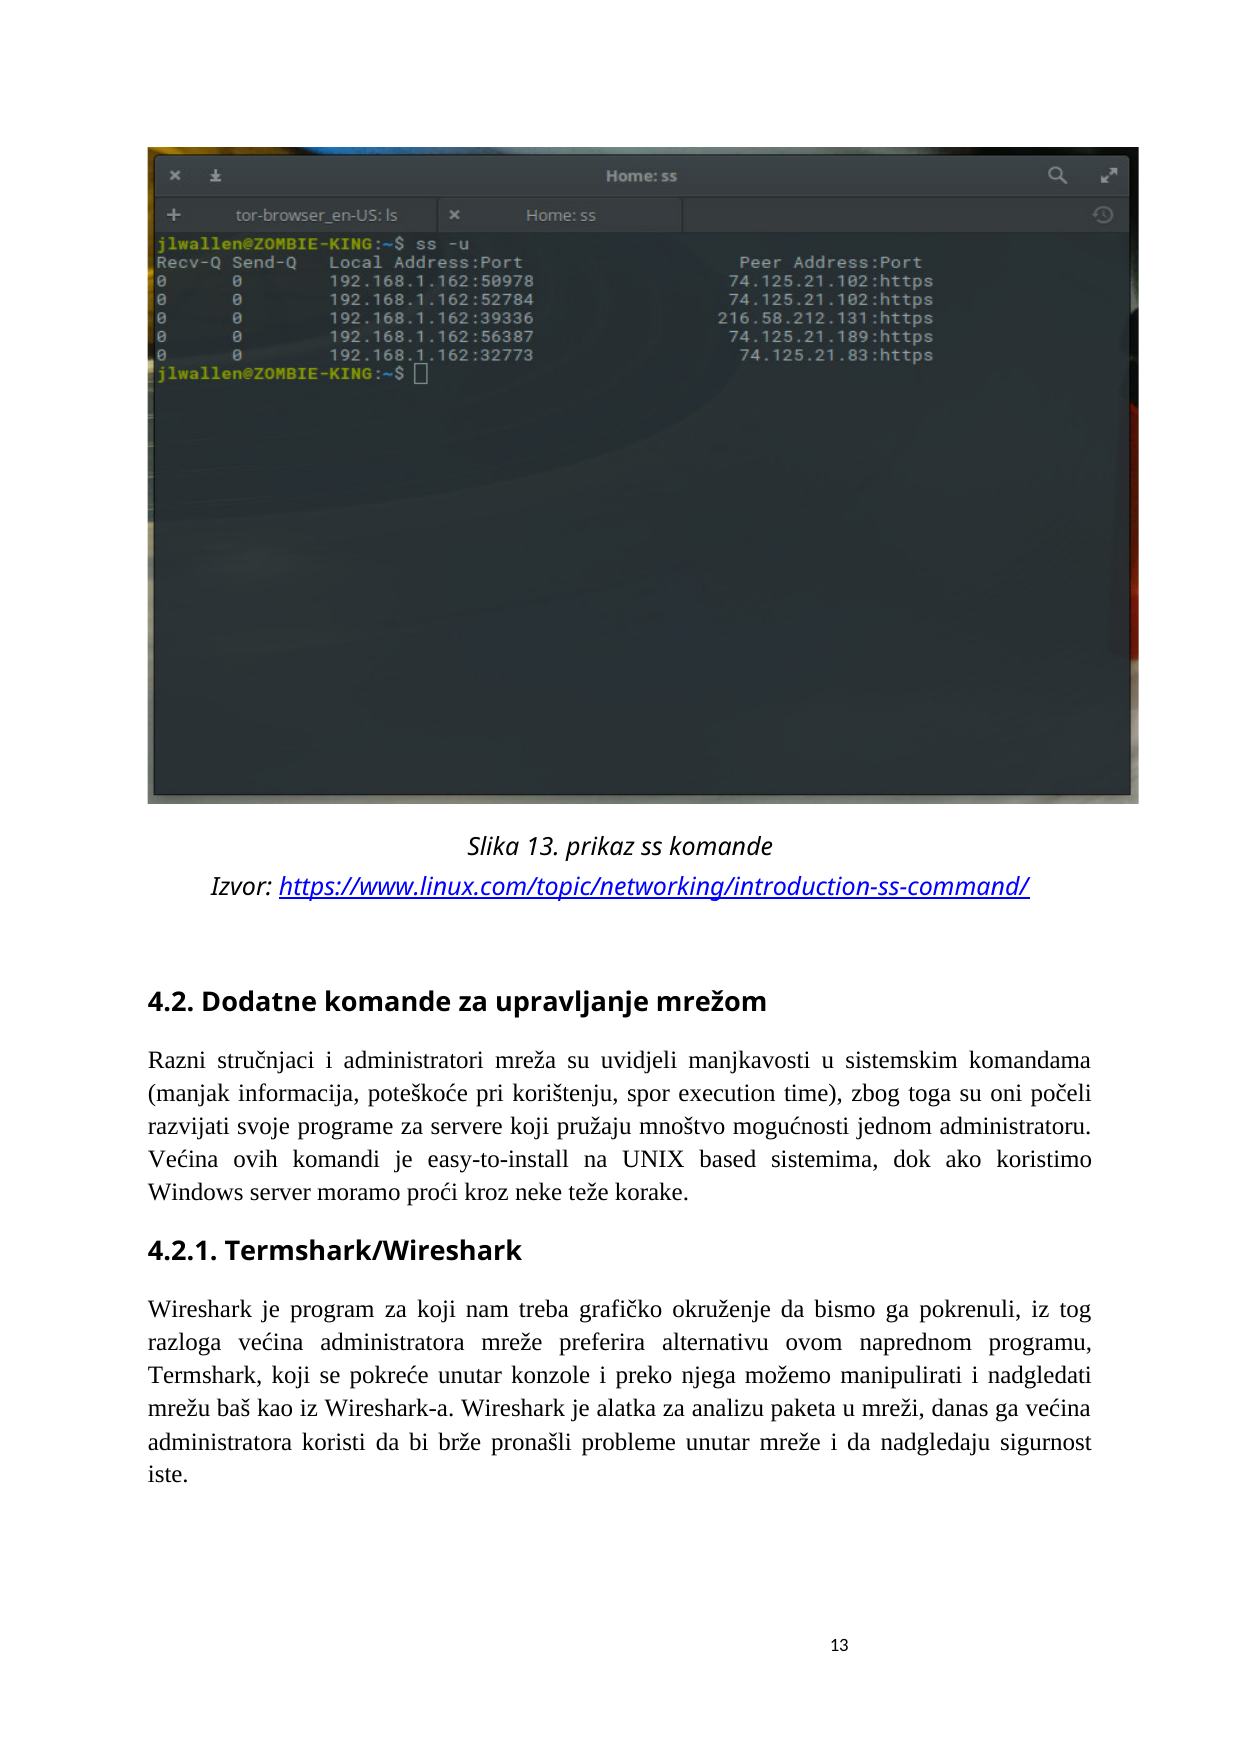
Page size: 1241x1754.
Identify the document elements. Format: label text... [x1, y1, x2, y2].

text Slika 13. prikaz ss komande Izvor: https://www.linux.com/topic/networking/introduction-ss-command/ [148, 829, 1093, 902]
text Wireshark je program za koji nam treba grafičko okruženje da bismo ga pokrenuli, iz tog razloga većina administratora mreže preferira alternativu ovom naprednom programu, Termshark, koji se pokreće unutar konzole i preko njega možemo manipulirati i nadgledati mrežu baš kao iz Wireshark-a. Wireshark je alatka za analizu paketa u mreži, danas ga većina administratora koristi da bi brže pronašli probleme unutar mreže i da nadgledaju sigurnost iste. [148, 1294, 1093, 1488]
text 4.2. Dodatne komande za upravljanje mrežom [148, 982, 1093, 1019]
text 4.2.1. Termshark/Wireshark [148, 1231, 1093, 1268]
text Razni stručnjaci i administratori mreža su uvidjeli manjkavosti u sistemskim komandama (manjak informacija, poteškoće pri korištenju, spor execution time), zbog toga su oni počeli razvijati svoje programe za servere koji pružaju mnoštvo mogućnosti jednom administratoru. Većina ovih komandi je easy-to-install na UNIX based sistemima, dok ako koristimo Windows server moramo proći kroz neke teže korake. [148, 1045, 1093, 1206]
picture [147, 147, 1139, 804]
